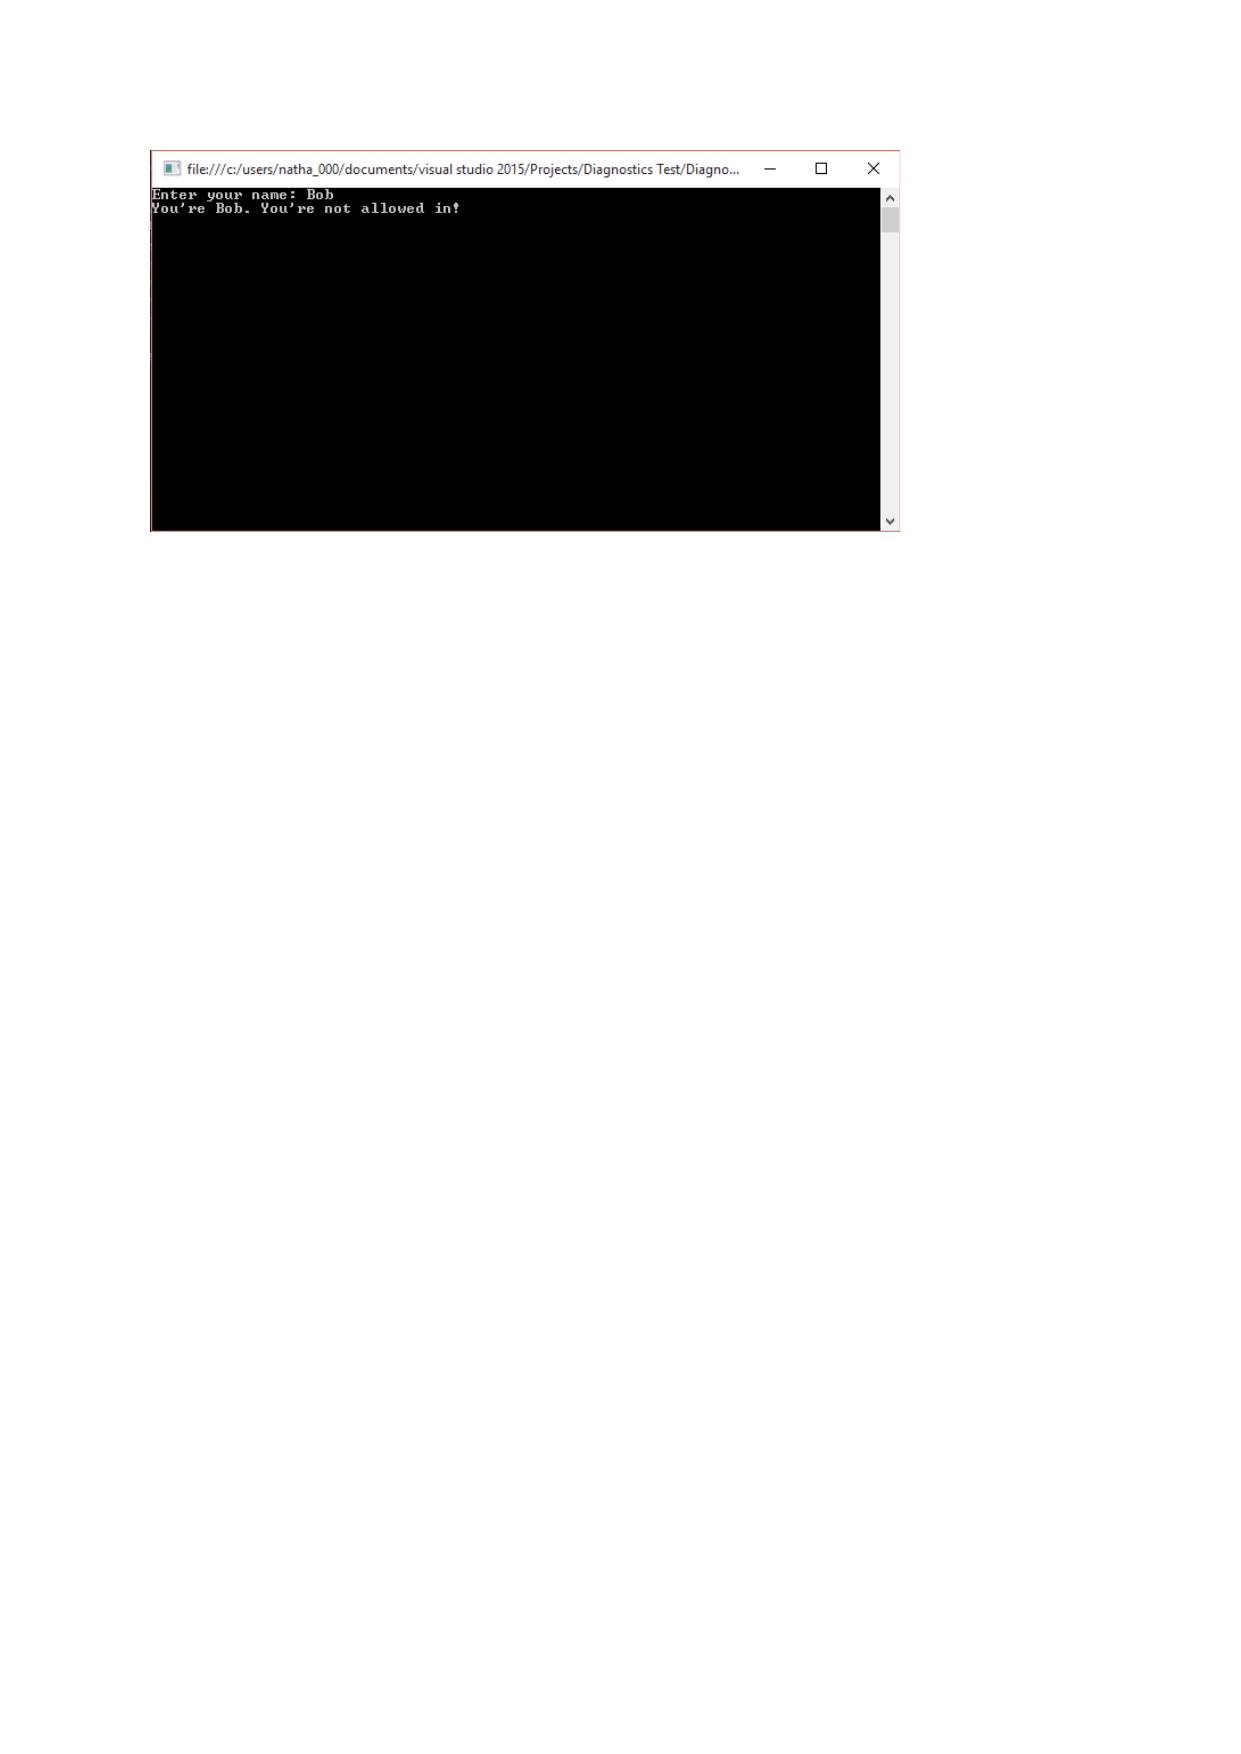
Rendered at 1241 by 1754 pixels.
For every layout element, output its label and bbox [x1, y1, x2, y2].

picture [150, 150, 901, 532]
